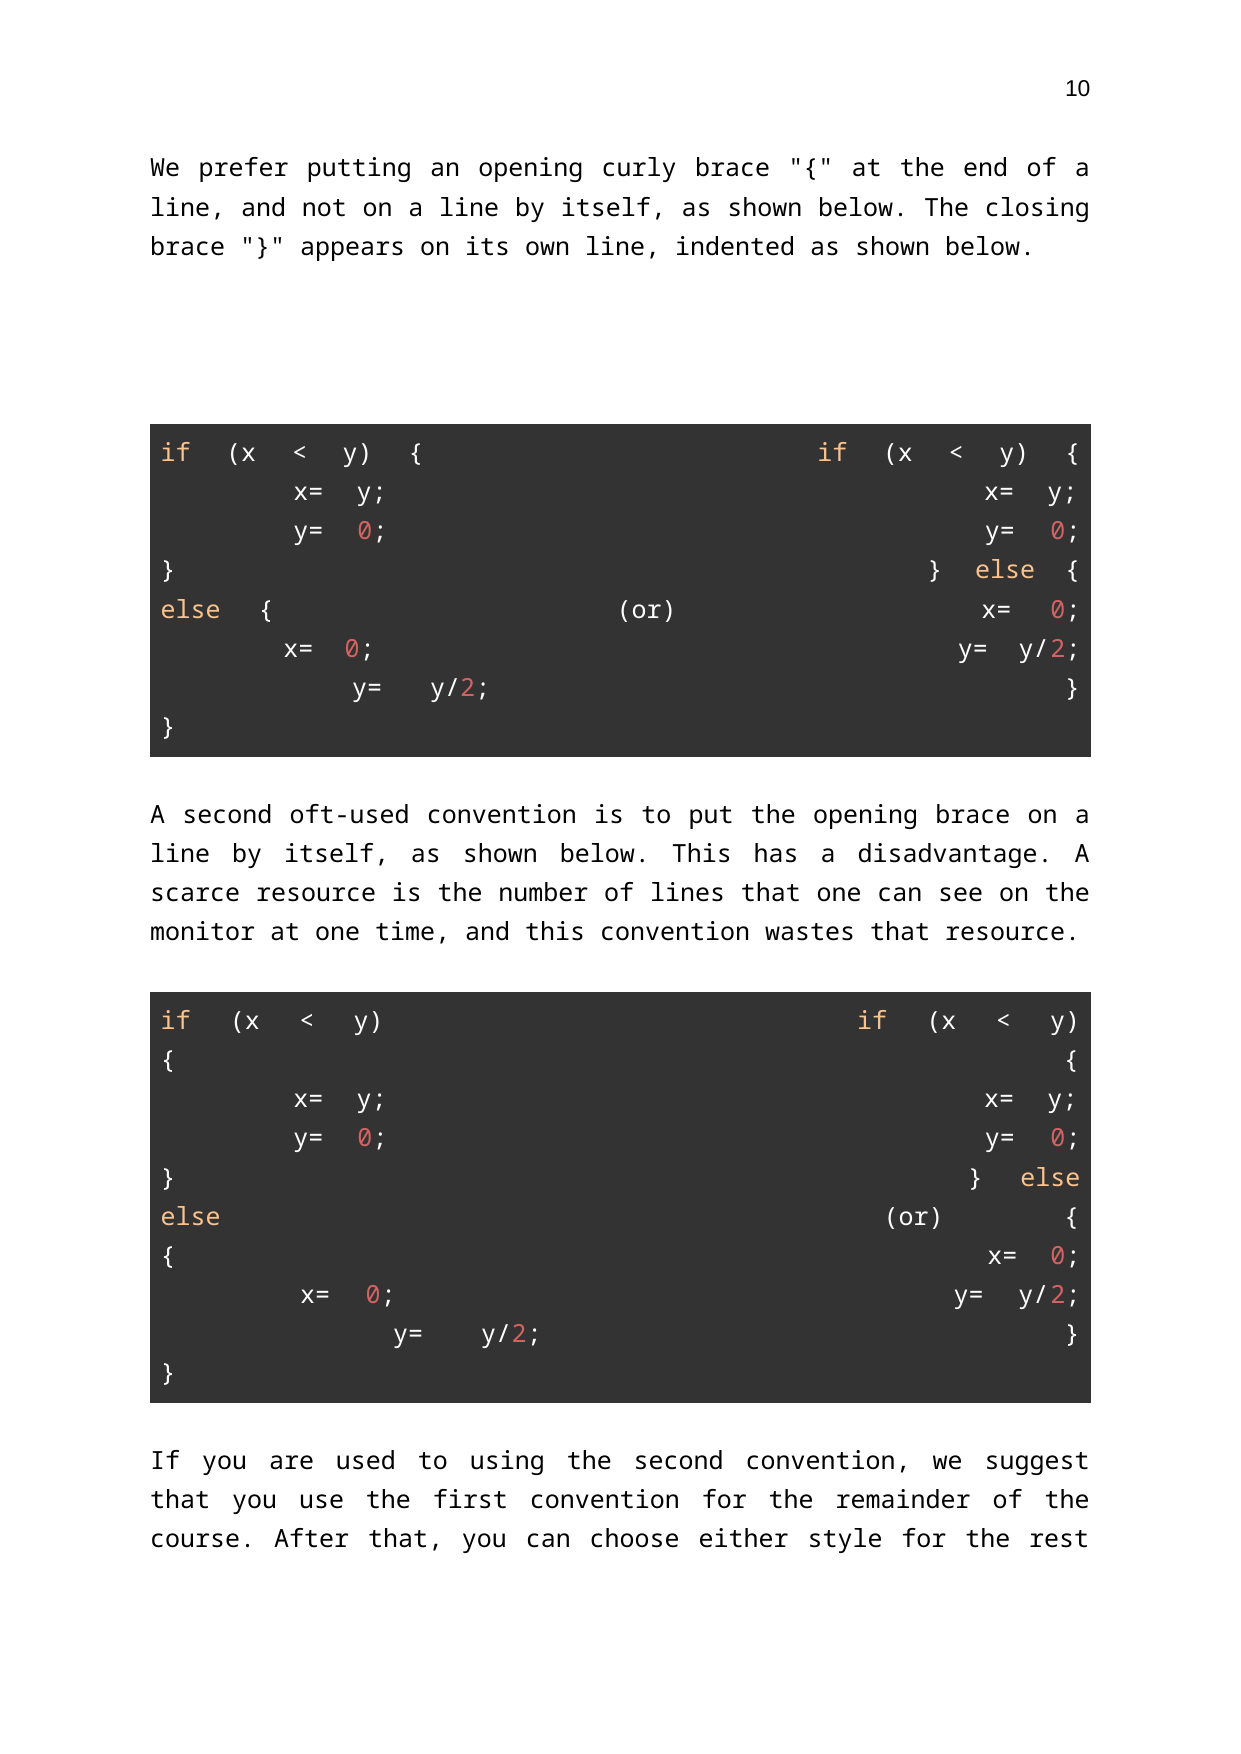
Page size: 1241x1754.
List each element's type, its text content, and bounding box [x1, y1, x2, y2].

table_header if (x < y) if (x < y) { { x= y; x= y; y= 0; y= 0; } } else else (or) { { x= 0; x= 0; y= y/2; y= y/2; } } [150, 992, 1091, 1403]
text We prefer putting an opening curly brace "{" at the end of a line, and not on a line by itself, as shown below. The closing brace "}" appears on its own line, indented as shown below. [150, 150, 1090, 262]
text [150, 1442, 1090, 1555]
text A second oft-used convention is to put the opening brace on a line by itself, as shown below. This has a disadvantage. A scarce resource is the number of lines that one can see on the monitor at one time, and this convention wastes that resource. [150, 796, 1090, 948]
table_header if (x < y) { if (x < y) { x= y; x= y; y= 0; y= 0; } } else { else { (or) x= 0; x= 0; y= y/2; y= y/2; } } [150, 424, 1091, 757]
